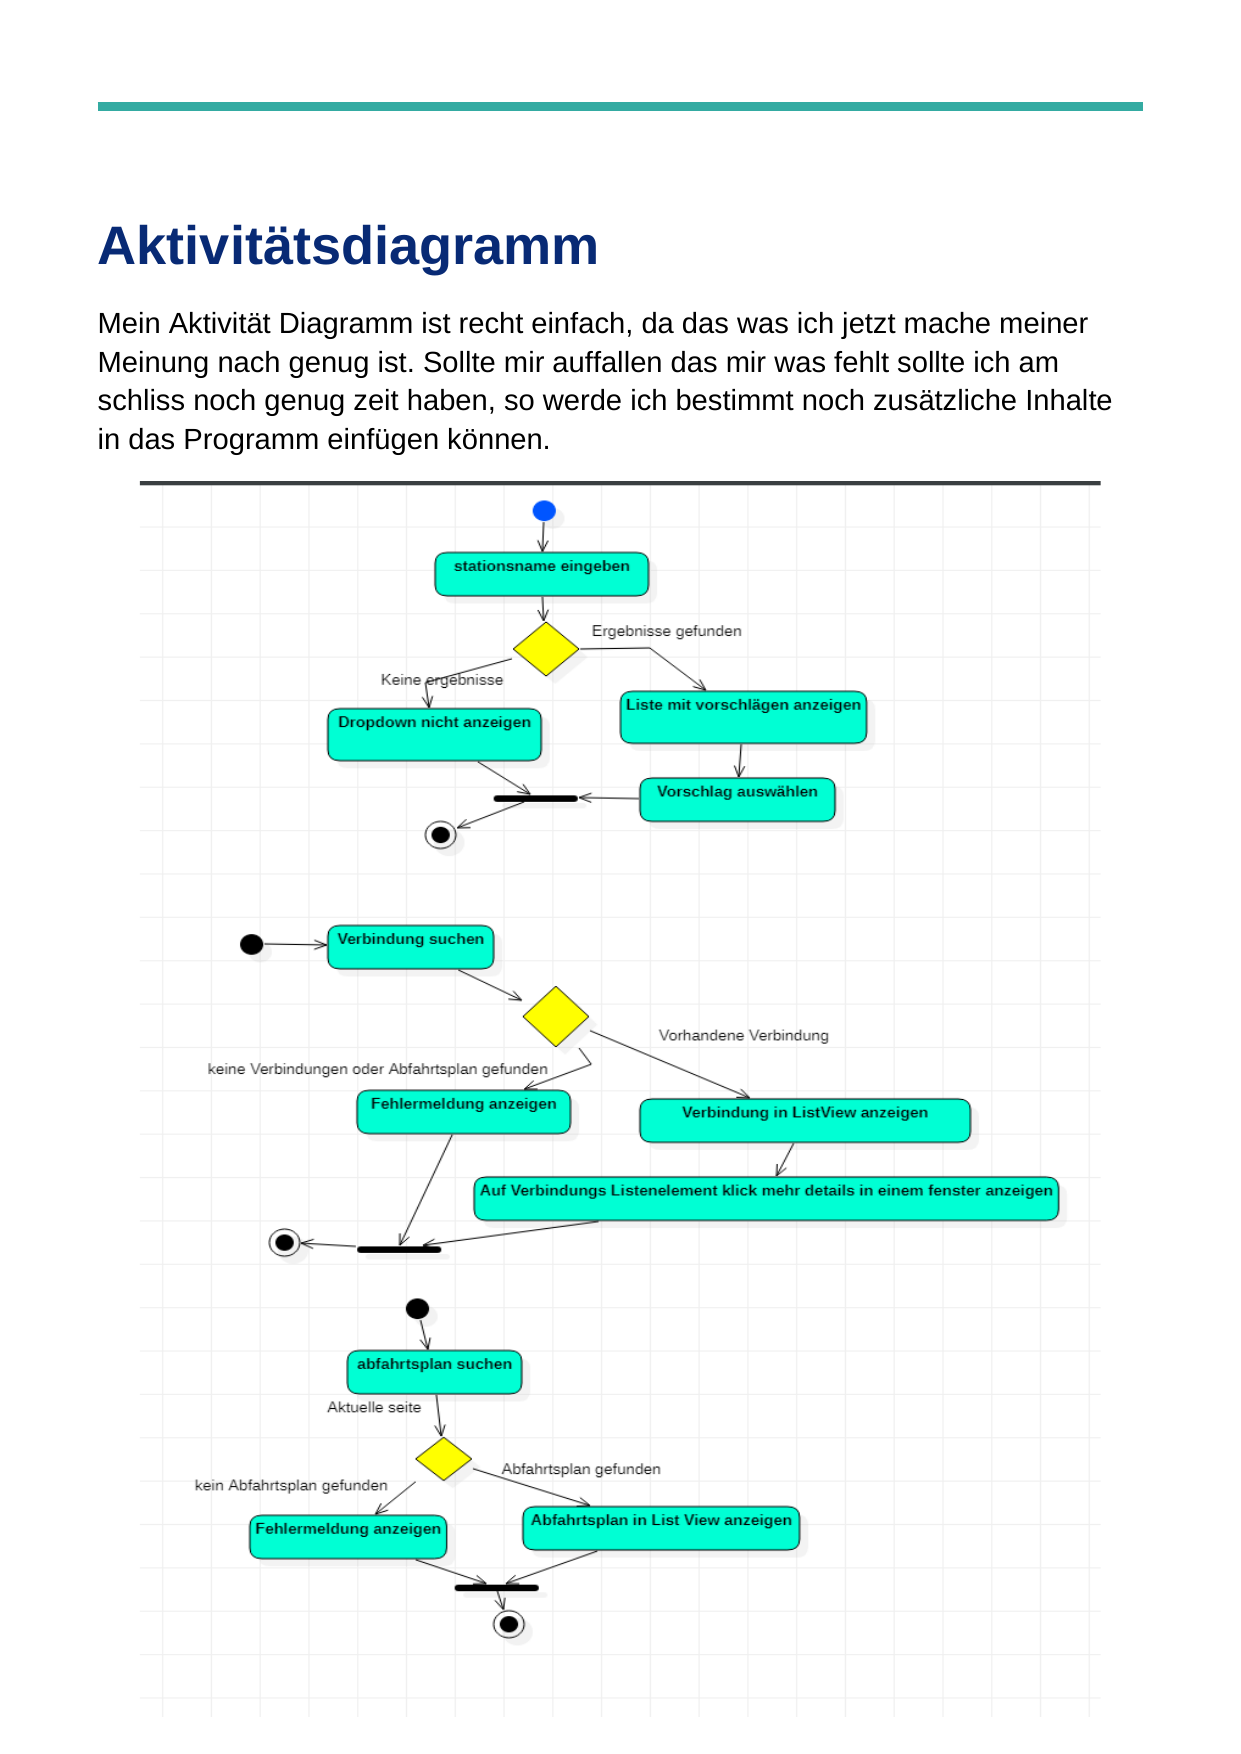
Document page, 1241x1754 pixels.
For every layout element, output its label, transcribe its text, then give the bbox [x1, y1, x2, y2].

text Aktivitätsdiagramm [97, 214, 1143, 276]
picture [139, 481, 1101, 1717]
text Mein Aktivität Diagramm ist recht einfach, da das was ich jetzt mache meiner Meinung nach genug ist. Sollte mir auffallen das mir was fehlt sollte ich am schliss noch genug zeit haben, so werde ich bestimmt noch zusätzliche Inhalte in das Programm einfügen können. [97, 306, 1143, 455]
